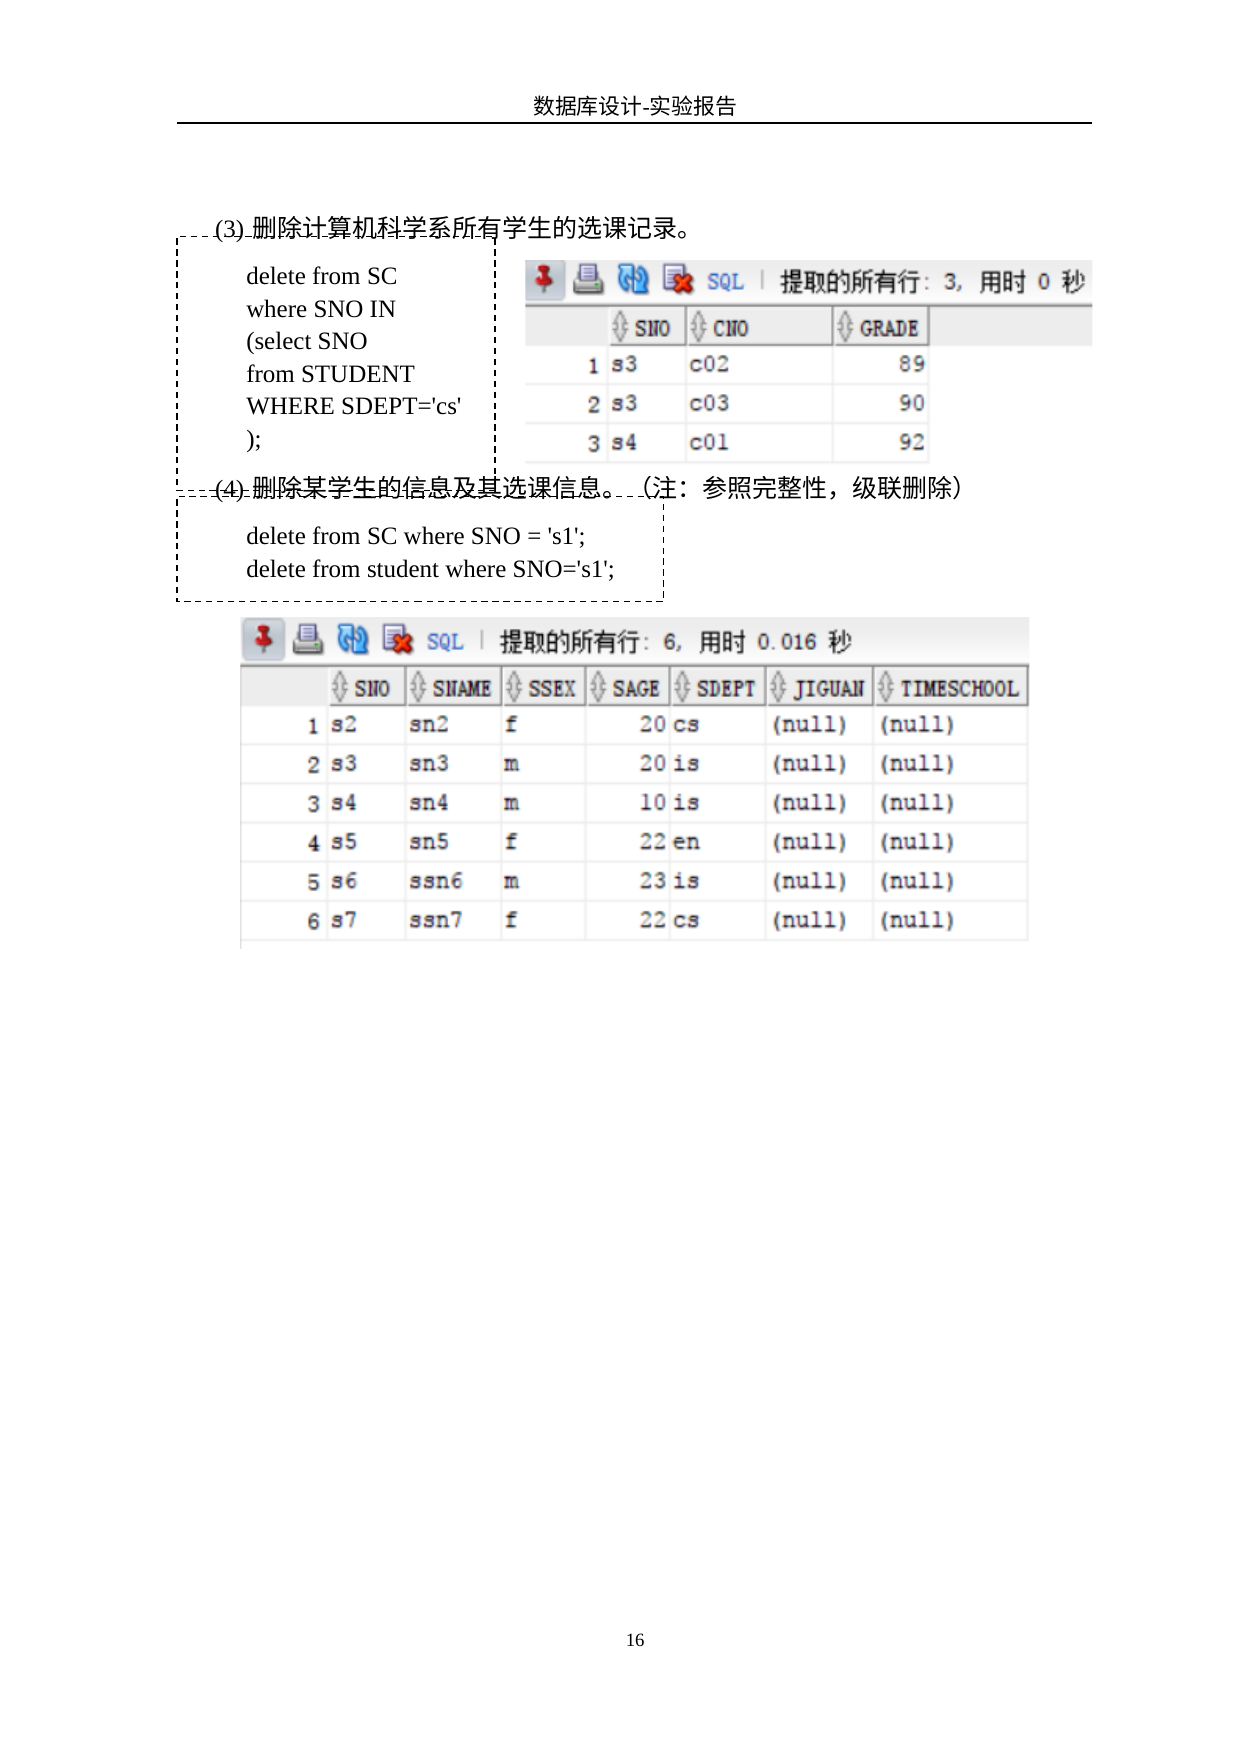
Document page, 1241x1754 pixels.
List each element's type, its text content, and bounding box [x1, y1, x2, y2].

list 删除计算机科学系所有学生的选课记录。 [215, 194, 1092, 259]
list 删除某学生的信息及其选课信息。（注：参照完整性，级联删除） [215, 454, 1092, 519]
text delete from student where SNO='s1'; [221, 552, 1092, 584]
text where SNO IN [221, 292, 525, 324]
text delete from SC where SNO = 's1'; [221, 519, 1092, 552]
text ); [221, 422, 525, 454]
text from STUDENT [221, 357, 525, 389]
picture [525, 260, 1093, 476]
text (select SNO [221, 324, 525, 357]
text delete from SC [221, 259, 1092, 292]
text WHERE SDEPT='cs' [221, 389, 525, 422]
picture [240, 617, 1030, 949]
